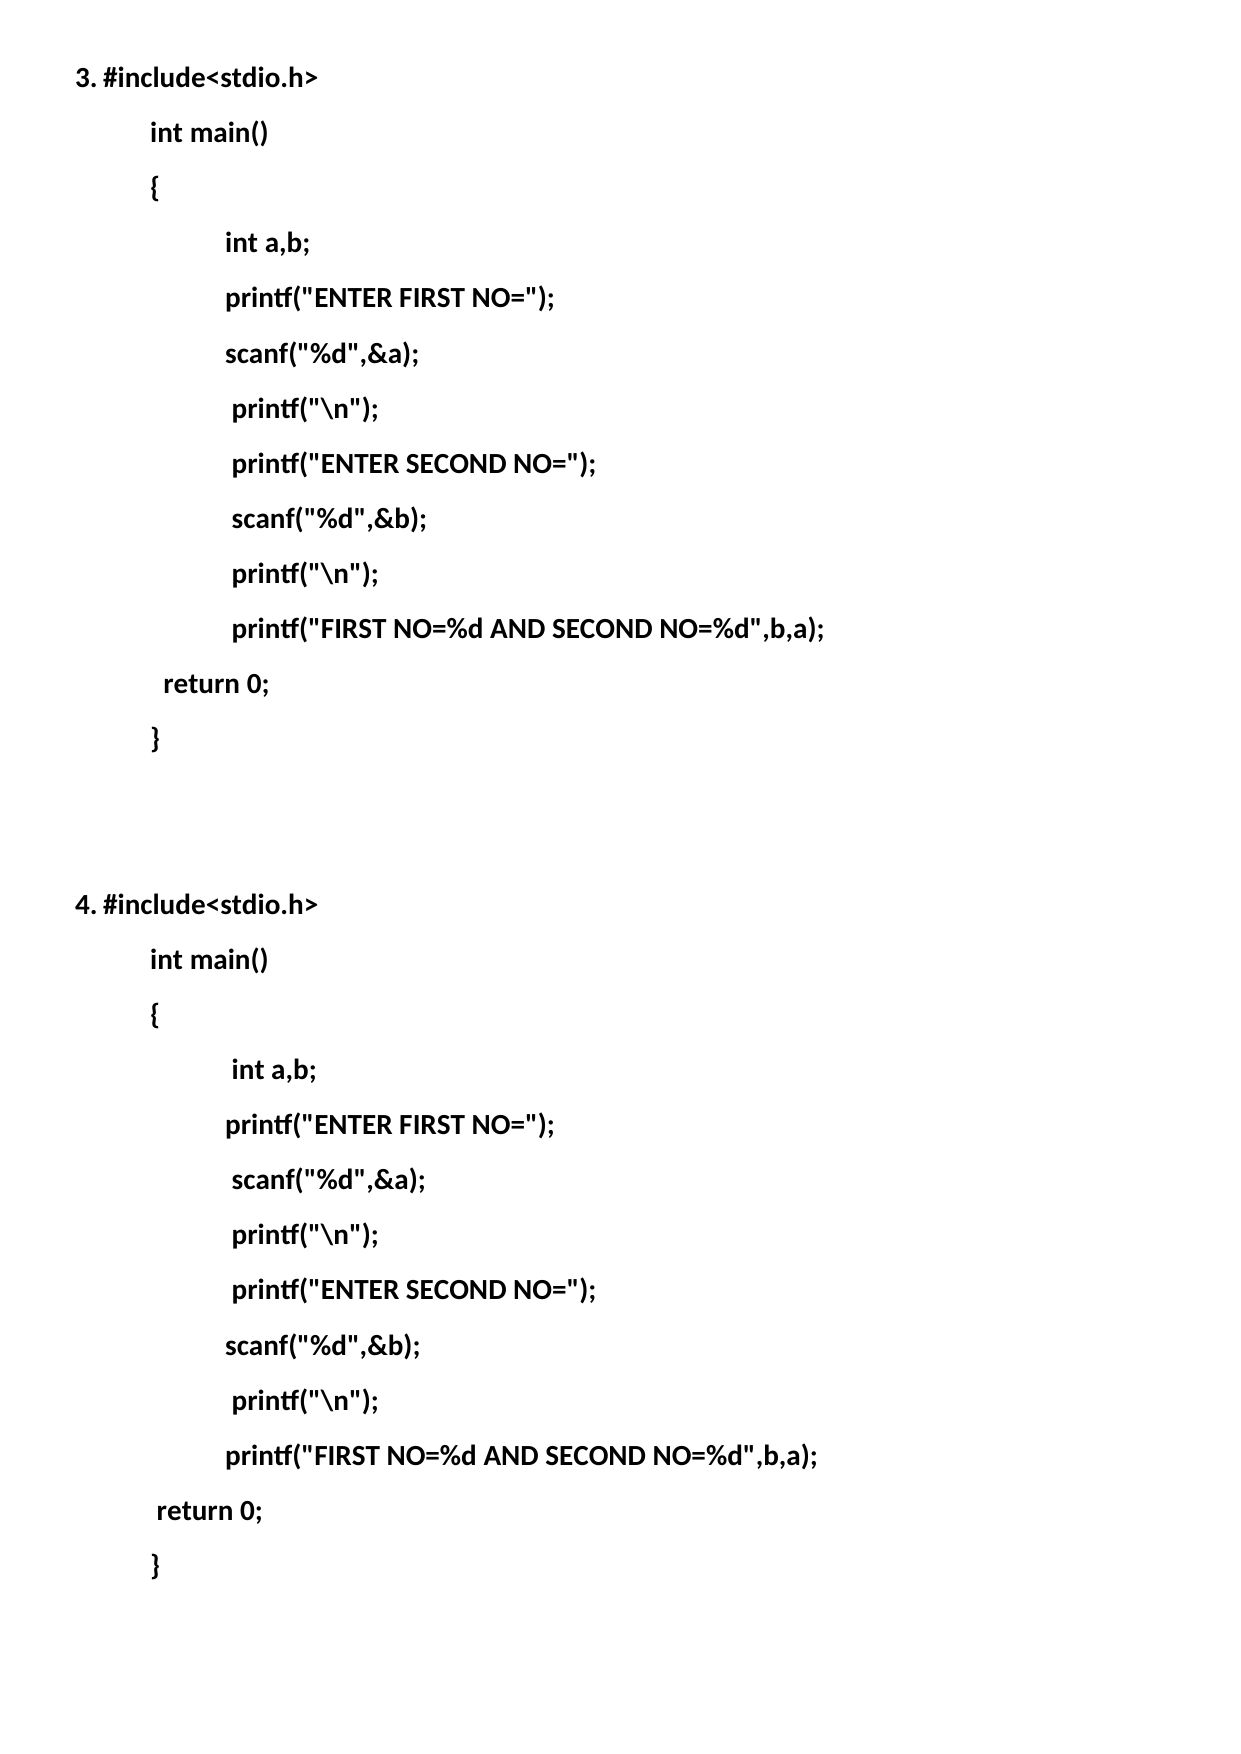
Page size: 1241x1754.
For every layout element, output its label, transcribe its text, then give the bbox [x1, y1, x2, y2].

text int main() [150, 941, 1165, 976]
text int a,b; [75, 224, 1165, 260]
text printf("ENTER FIRST NO="); [75, 279, 1165, 315]
text } [75, 720, 1165, 756]
text { [75, 169, 1165, 205]
text return 0; [75, 1492, 1165, 1527]
text printf("\n"); [75, 1216, 1165, 1252]
text scanf("%d",&a); [75, 1161, 1165, 1197]
text printf("\n"); [75, 1382, 1165, 1417]
text scanf("%d",&a); [75, 335, 1165, 370]
text int a,b; [75, 1051, 1165, 1087]
text } [75, 1547, 1165, 1583]
text scanf("%d",&b); [75, 1327, 1165, 1362]
text return 0; [75, 665, 1165, 701]
text scanf("%d",&b); [75, 500, 1165, 536]
text printf("FIRST NO=%d AND SECOND NO=%d",b,a); [75, 610, 1165, 646]
text 4. #include<stdio.h> [75, 886, 1165, 921]
text int main() [75, 114, 1165, 150]
text { [75, 996, 1165, 1032]
text printf("ENTER SECOND NO="); [75, 1271, 1165, 1307]
text printf("\n"); [75, 390, 1165, 425]
text printf("FIRST NO=%d AND SECOND NO=%d",b,a); [75, 1437, 1165, 1472]
text printf("ENTER SECOND NO="); [75, 445, 1165, 481]
text printf("\n"); [75, 555, 1165, 591]
text printf("ENTER FIRST NO="); [75, 1106, 1165, 1142]
text 3. #include<stdio.h> [75, 59, 1165, 95]
